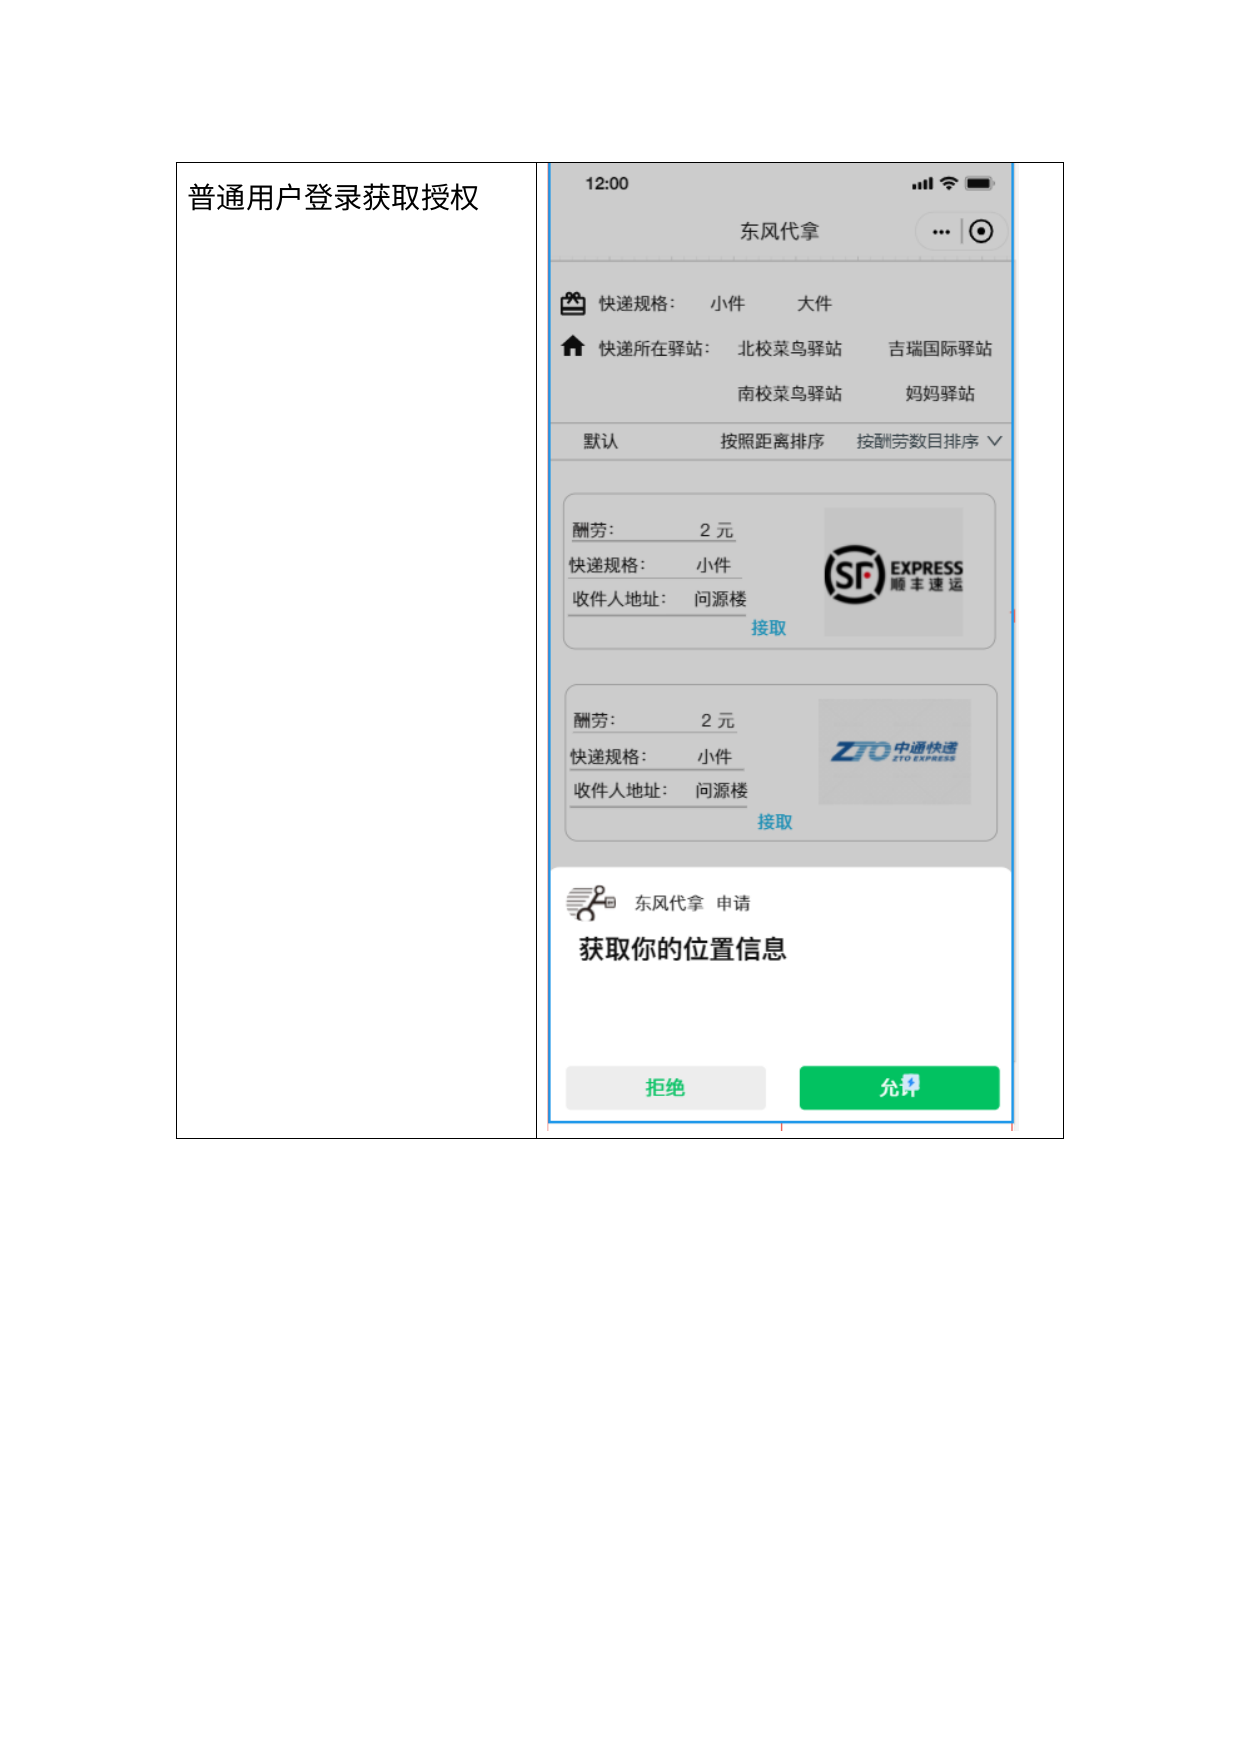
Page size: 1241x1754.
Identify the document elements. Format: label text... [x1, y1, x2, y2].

table_cell 普通用户登录获取授权 [177, 163, 536, 1138]
picture [547, 163, 1019, 1131]
table_cell [537, 163, 1063, 1138]
